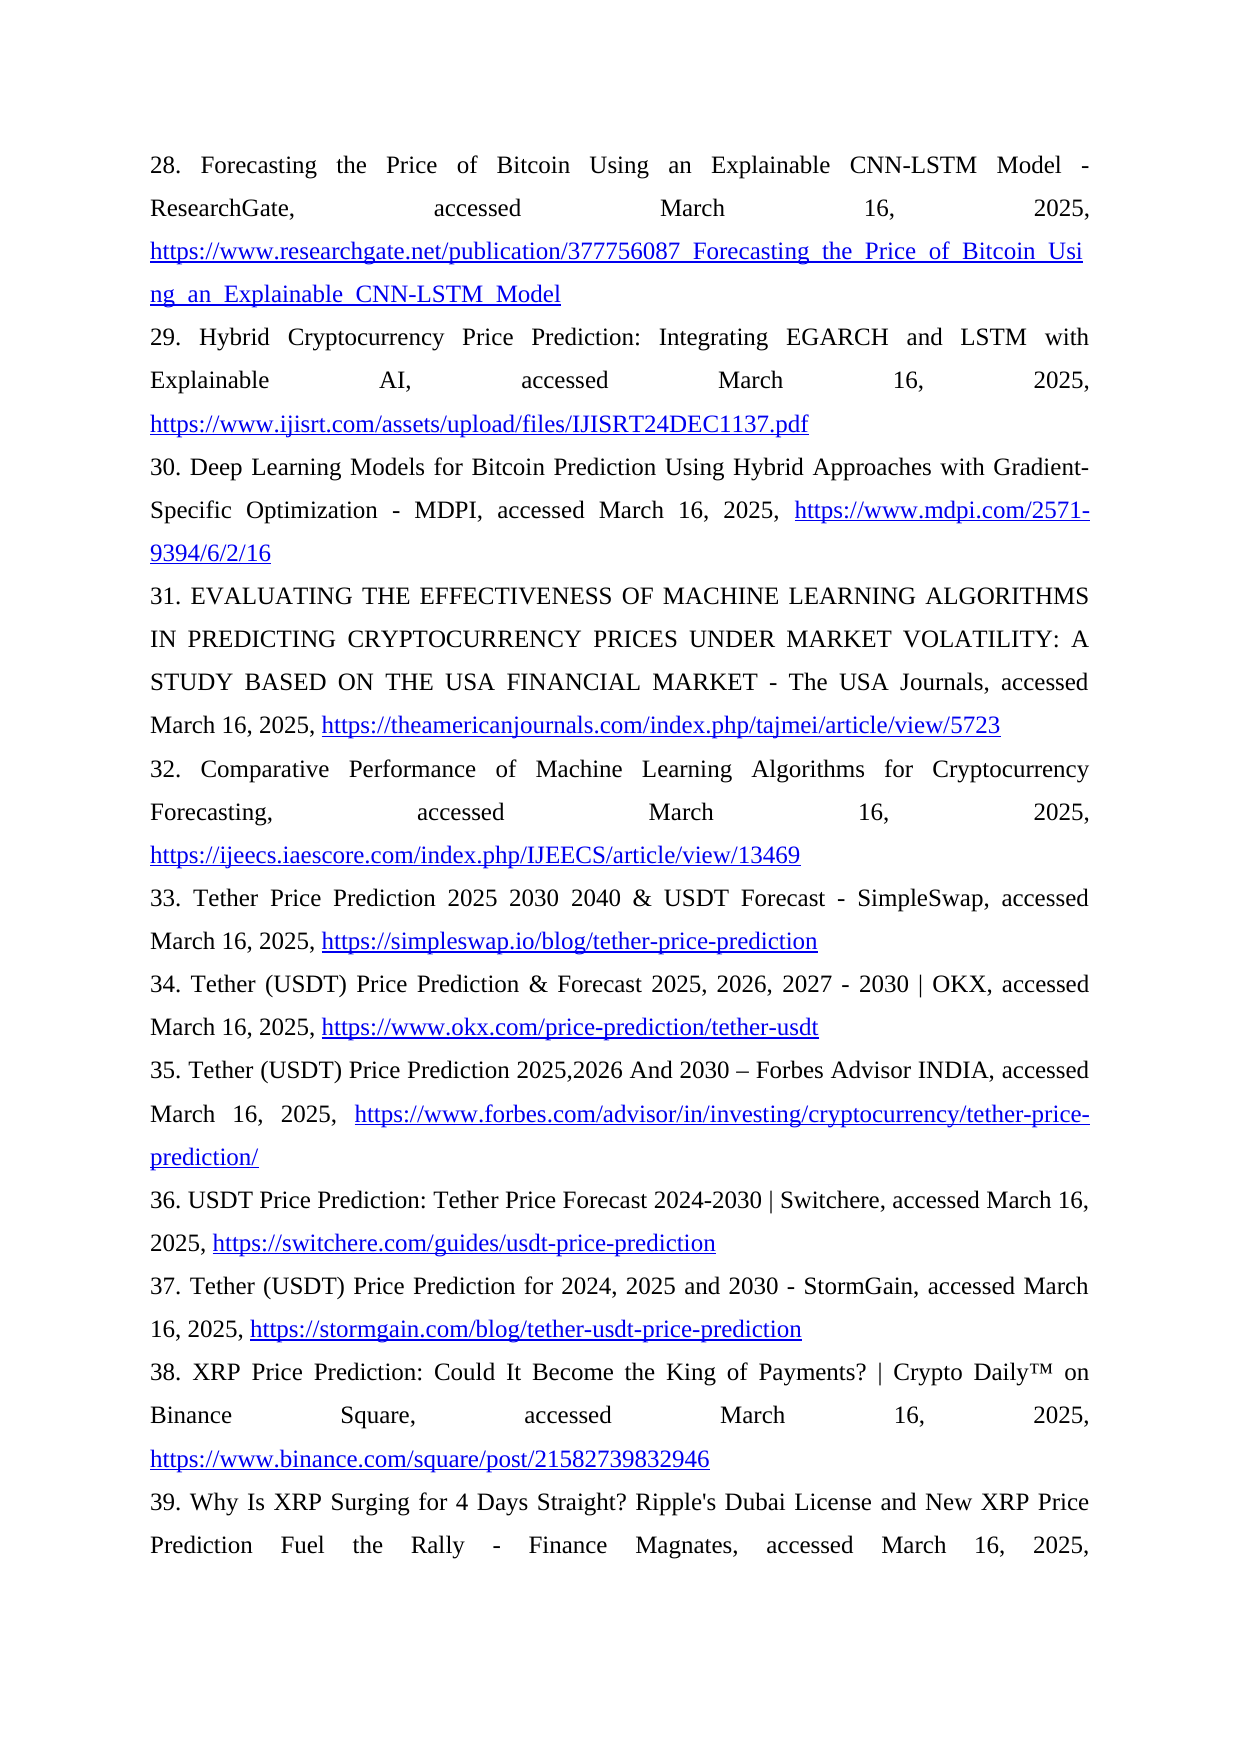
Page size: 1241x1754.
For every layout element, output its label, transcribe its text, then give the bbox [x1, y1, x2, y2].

text 35. Tether (USDT) Price Prediction 2025,2026 And 2030 – Forbes Advisor INDIA, accessed March 16, 2025, https://www.forbes.com/advisor/in/investing/cryptocurrency/tether-price-prediction/ [150, 1056, 1090, 1171]
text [150, 1487, 1090, 1559]
text 31. EVALUATING THE EFFECTIVENESS OF MACHINE LEARNING ALGORITHMS IN PREDICTING CRYPTOCURRENCY PRICES UNDER MARKET VOLATILITY: A STUDY BASED ON THE USA FINANCIAL MARKET - The USA Journals, accessed March 16, 2025, https://theamericanjournals.com/index.php/tajmei/article/view/5723 [150, 581, 1090, 739]
text 36. USDT Price Prediction: Tether Price Forecast 2024-2030 | Switchere, accessed March 16, 2025, https://switchere.com/guides/usdt-price-prediction [150, 1185, 1090, 1257]
text 37. Tether (USDT) Price Prediction for 2024, 2025 and 2030 - StormGain, accessed March 16, 2025, https://stormgain.com/blog/tether-usdt-price-prediction [150, 1271, 1090, 1343]
text 34. Tether (USDT) Price Prediction & Forecast 2025, 2026, 2027 - 2030 | OKX, accessed March 16, 2025, https://www.okx.com/price-prediction/tether-usdt [150, 969, 1090, 1041]
text 33. Tether Price Prediction 2025 2030 2040 & USDT Forecast - SimpleSwap, accessed March 16, 2025, https://simpleswap.io/blog/tether-price-prediction [150, 883, 1090, 955]
text 32. Comparative Performance of Machine Learning Algorithms for Cryptocurrency Forecasting, accessed March 16, 2025, https://ijeecs.iaescore.com/index.php/IJEECS/article/view/13469 [150, 754, 1090, 869]
text 38. XRP Price Prediction: Could It Become the King of Payments? | Crypto Daily™ on Binance Square, accessed March 16, 2025, https://www.binance.com/square/post/21582739832946 [150, 1357, 1090, 1472]
text 28. Forecasting the Price of Bitcoin Using an Explainable CNN-LSTM Model - ResearchGate, accessed March 16, 2025, https://www.researchgate.net/publication/377756087_Forecasting_the_Price_of_Bitcoin_Using_an_Explainable_CNN-LSTM_Model [150, 150, 1090, 308]
text 30. Deep Learning Models for Bitcoin Prediction Using Hybrid Approaches with Gradient-Specific Optimization - MDPI, accessed March 16, 2025, https://www.mdpi.com/2571-9394/6/2/16 [150, 452, 1090, 567]
text 29. Hybrid Cryptocurrency Price Prediction: Integrating EGARCH and LSTM with Explainable AI, accessed March 16, 2025, https://www.ijisrt.com/assets/upload/files/IJISRT24DEC1137.pdf [150, 322, 1090, 437]
